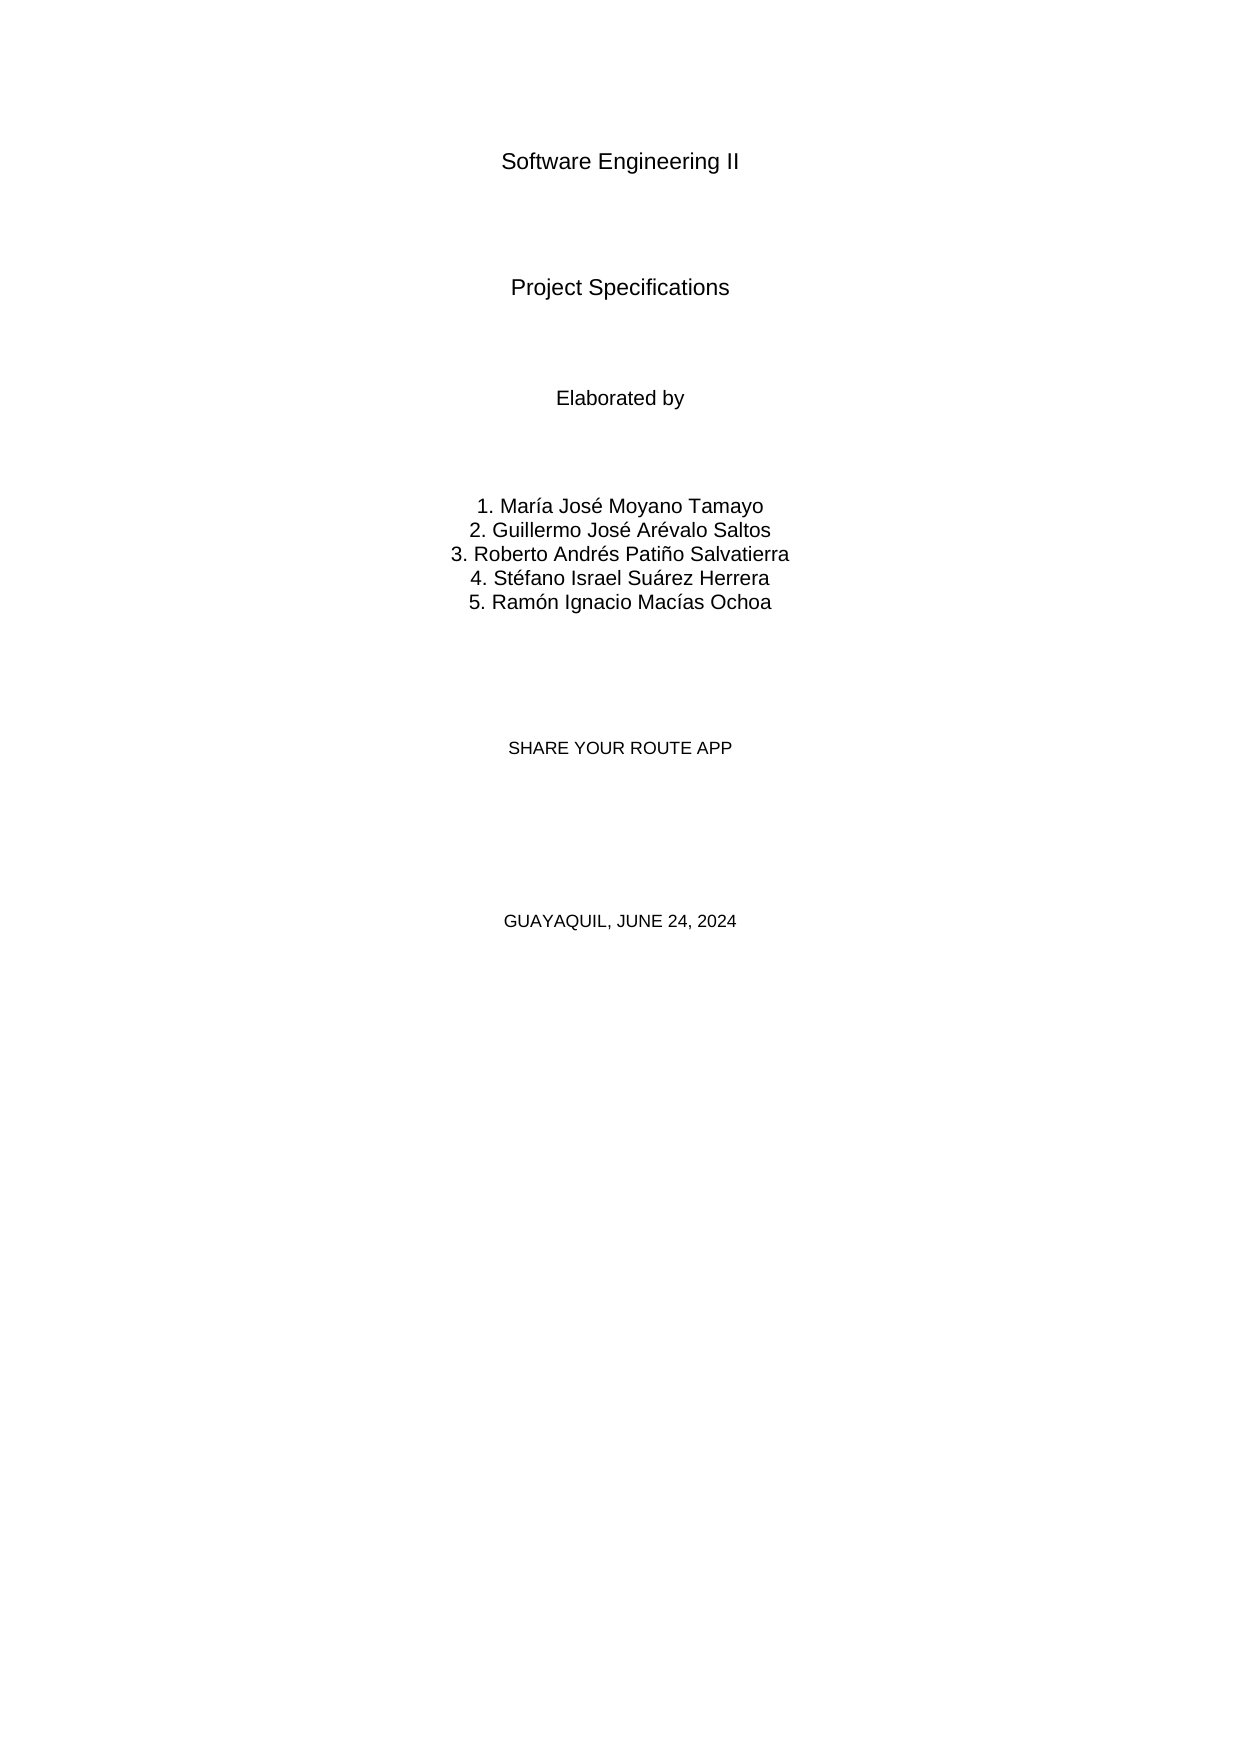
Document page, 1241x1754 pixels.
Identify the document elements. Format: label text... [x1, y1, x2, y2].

text GUAYAQUIL, JUNE 24, 2024 [177, 882, 1063, 931]
text SHARE YOUR ROUTE APP [177, 709, 1063, 758]
text Project Specifications [177, 273, 1063, 300]
text 1. María José Moyano Tamayo 2. Guillermo José Arévalo Saltos 3. Roberto Andrés Patiño Salvatierra 4. Stéfano Israel Suárez Herrera 5. Ramón Ignacio Macías Ochoa [177, 465, 1063, 614]
text Software Engineering II [177, 148, 1063, 174]
text Elaborated by [177, 357, 1063, 410]
